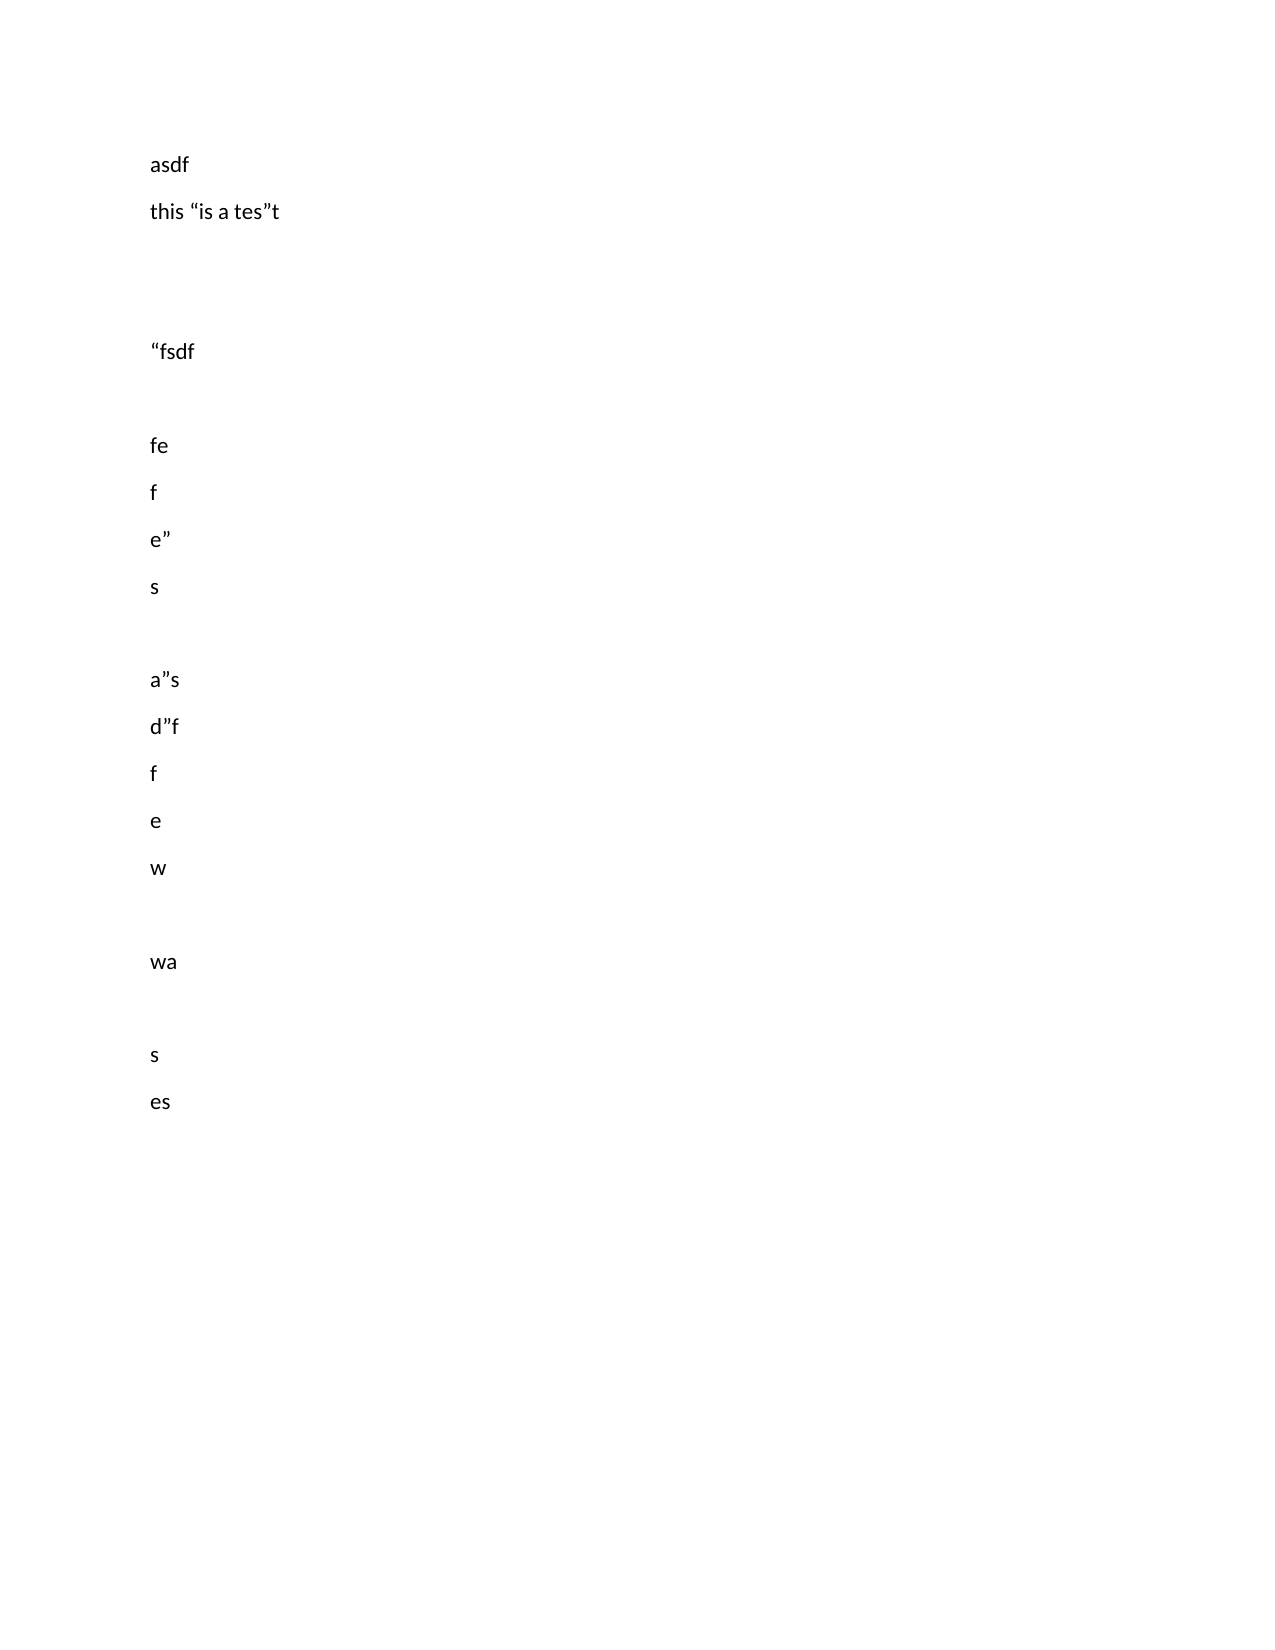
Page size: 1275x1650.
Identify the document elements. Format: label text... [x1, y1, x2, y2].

text a”s [150, 666, 1125, 694]
text es [150, 1087, 1125, 1116]
text f [150, 478, 1125, 506]
text s [150, 572, 1125, 600]
text e [150, 806, 1125, 834]
text s [150, 1041, 1125, 1069]
text w [150, 853, 1125, 881]
text asdf [150, 150, 1125, 178]
text wa [150, 947, 1125, 975]
text f [150, 759, 1125, 787]
text fe [150, 431, 1125, 459]
text “fsdf [150, 337, 1125, 366]
text this “is a tes”t [150, 197, 1125, 225]
text d”f [150, 712, 1125, 741]
text e” [150, 525, 1125, 553]
